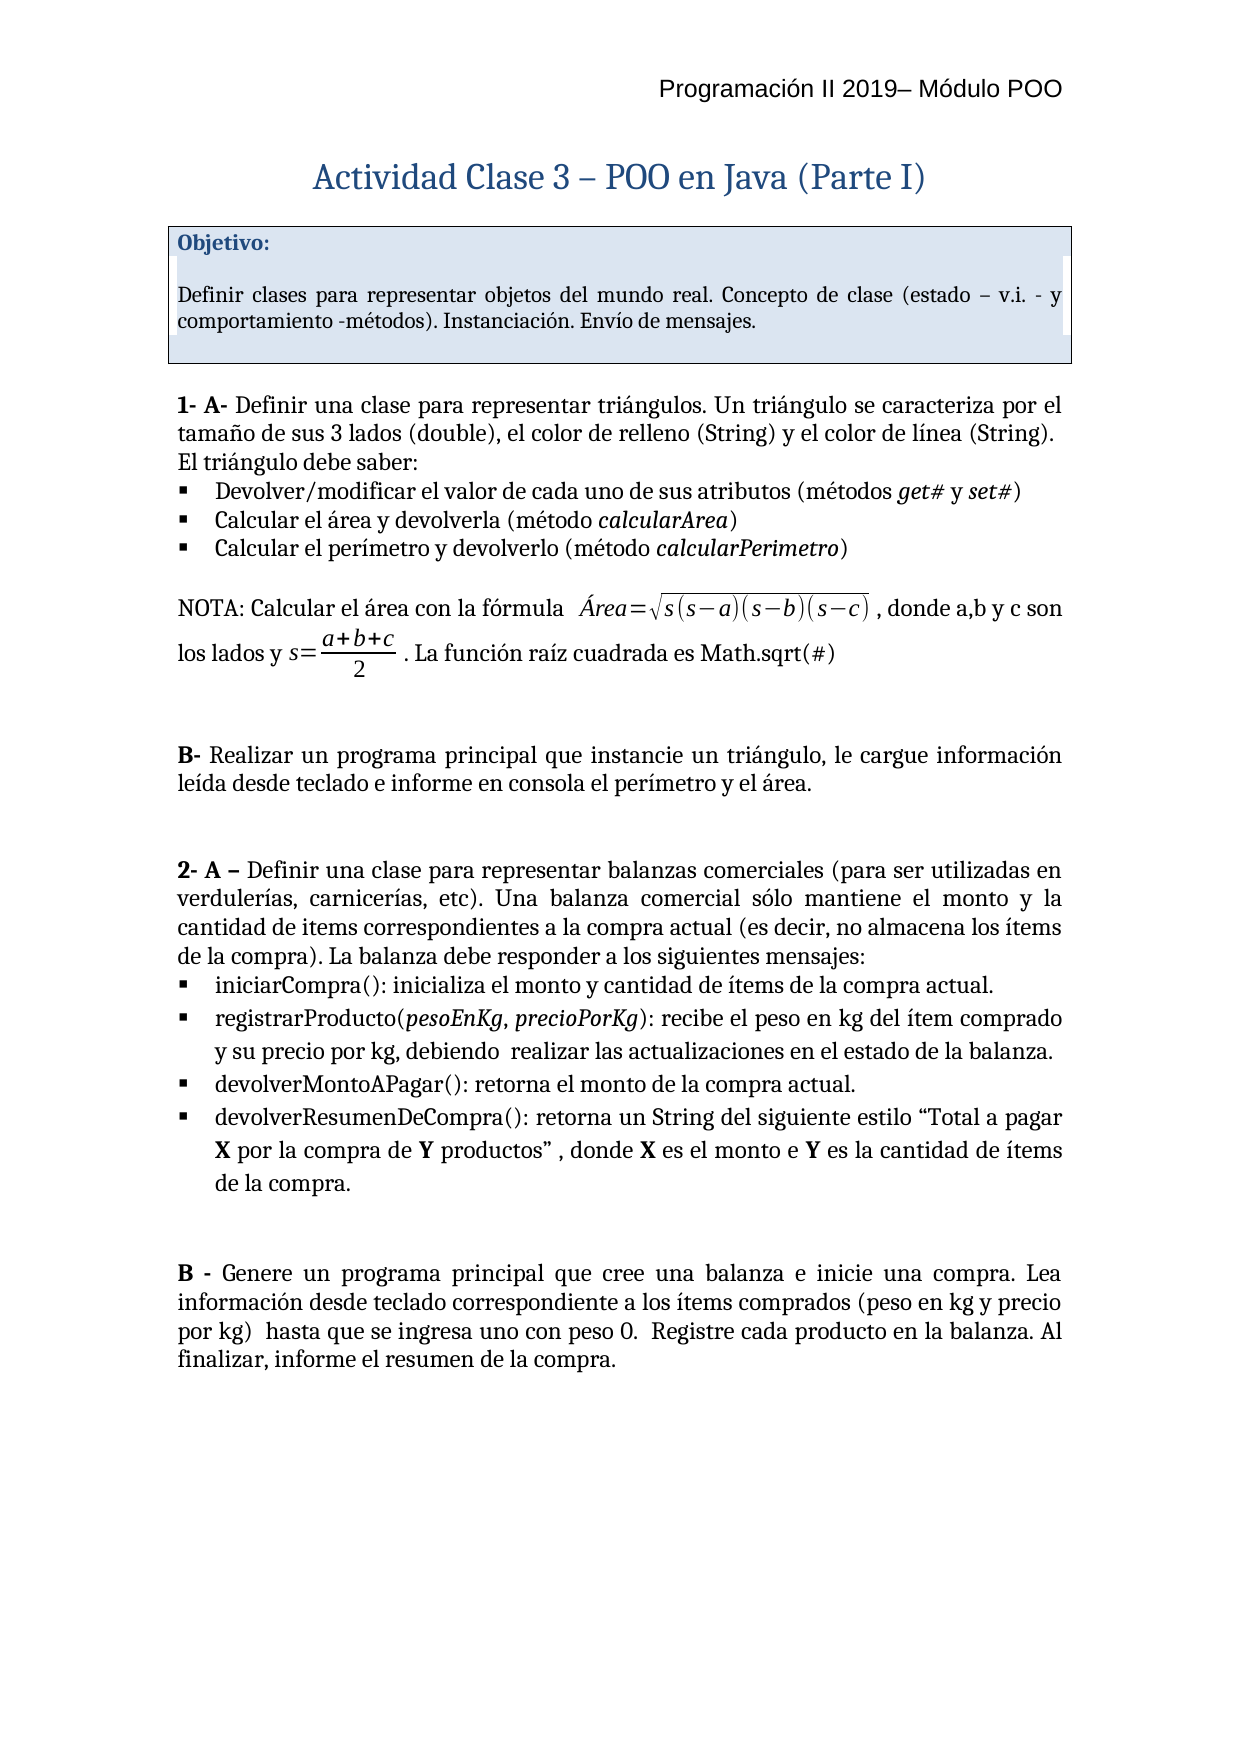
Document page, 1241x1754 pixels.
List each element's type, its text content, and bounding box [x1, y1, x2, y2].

list devolverResumenDeCompra(): retorna un String del siguiente estilo “Total a pagar X por la compra de Y productos” , donde X es el monto e Y es la cantidad de ítems de la compra. [177, 1103, 1063, 1197]
text 1- A- Definir una clase para representar triángulos. Un triángulo se caracteriza por el tamaño de sus 3 lados (double), el color de relleno (String) y el color de línea (String). El triángulo debe saber: [177, 391, 1063, 477]
text B- Realizar un programa principal que instancie un triángulo, le cargue información leída desde teclado e informe en consola el perímetro y el área. [177, 741, 1063, 798]
list iniciarCompra(): inicializa el monto y cantidad de ítems de la compra actual. [177, 971, 1063, 999]
text B - Genere un programa principal que cree una balanza e inicie una compra. Lea información desde teclado correspondiente a los ítems comprados (peso en kg y precio por kg) hasta que se ingresa uno con peso 0. Registre cada producto en la balanza. Al finalizar, informe el resumen de la compra. [177, 1259, 1063, 1374]
list devolverMontoAPagar(): retorna el monto de la compra actual. [177, 1069, 1063, 1098]
list Devolver/modificar el valor de cada uno de sus atributos (métodos get# y set#) [177, 477, 1063, 506]
list Calcular el perímetro y devolverlo (método calcularPerimetro) [177, 534, 1063, 563]
text Definir clases para representar objetos del mundo real. Concepto de clase (estado – v.i. - y comportamiento -métodos). Instanciación. Envío de mensajes. [177, 282, 1063, 332]
text 2- A – Definir una clase para representar balanzas comerciales (para ser utilizadas en verdulerías, carnicerías, etc). Una balanza comercial sólo mantiene el monto y la cantidad de items correspondientes a la compra actual (es decir, no almacena los ítems de la compra). La balanza debe responder a los siguientes mensajes: [177, 856, 1063, 971]
list registrarProducto(pesoEnKg, precioPorKg): recibe el peso en kg del ítem comprado y su precio por kg, debiendo realizar las actualizaciones en el estado de la balanza. [177, 1003, 1063, 1065]
text Objetivo: [169, 227, 1071, 256]
text NOTA: Calcular el área con la fórmula , donde a,b y c son los lados y . La función raíz cuadrada es Math.sqrt(#) [177, 592, 1063, 683]
text Actividad Clase 3 – POO en Java (Parte I) [177, 156, 1063, 199]
list Calcular el área y devolverla (método calcularArea) [177, 506, 1063, 534]
